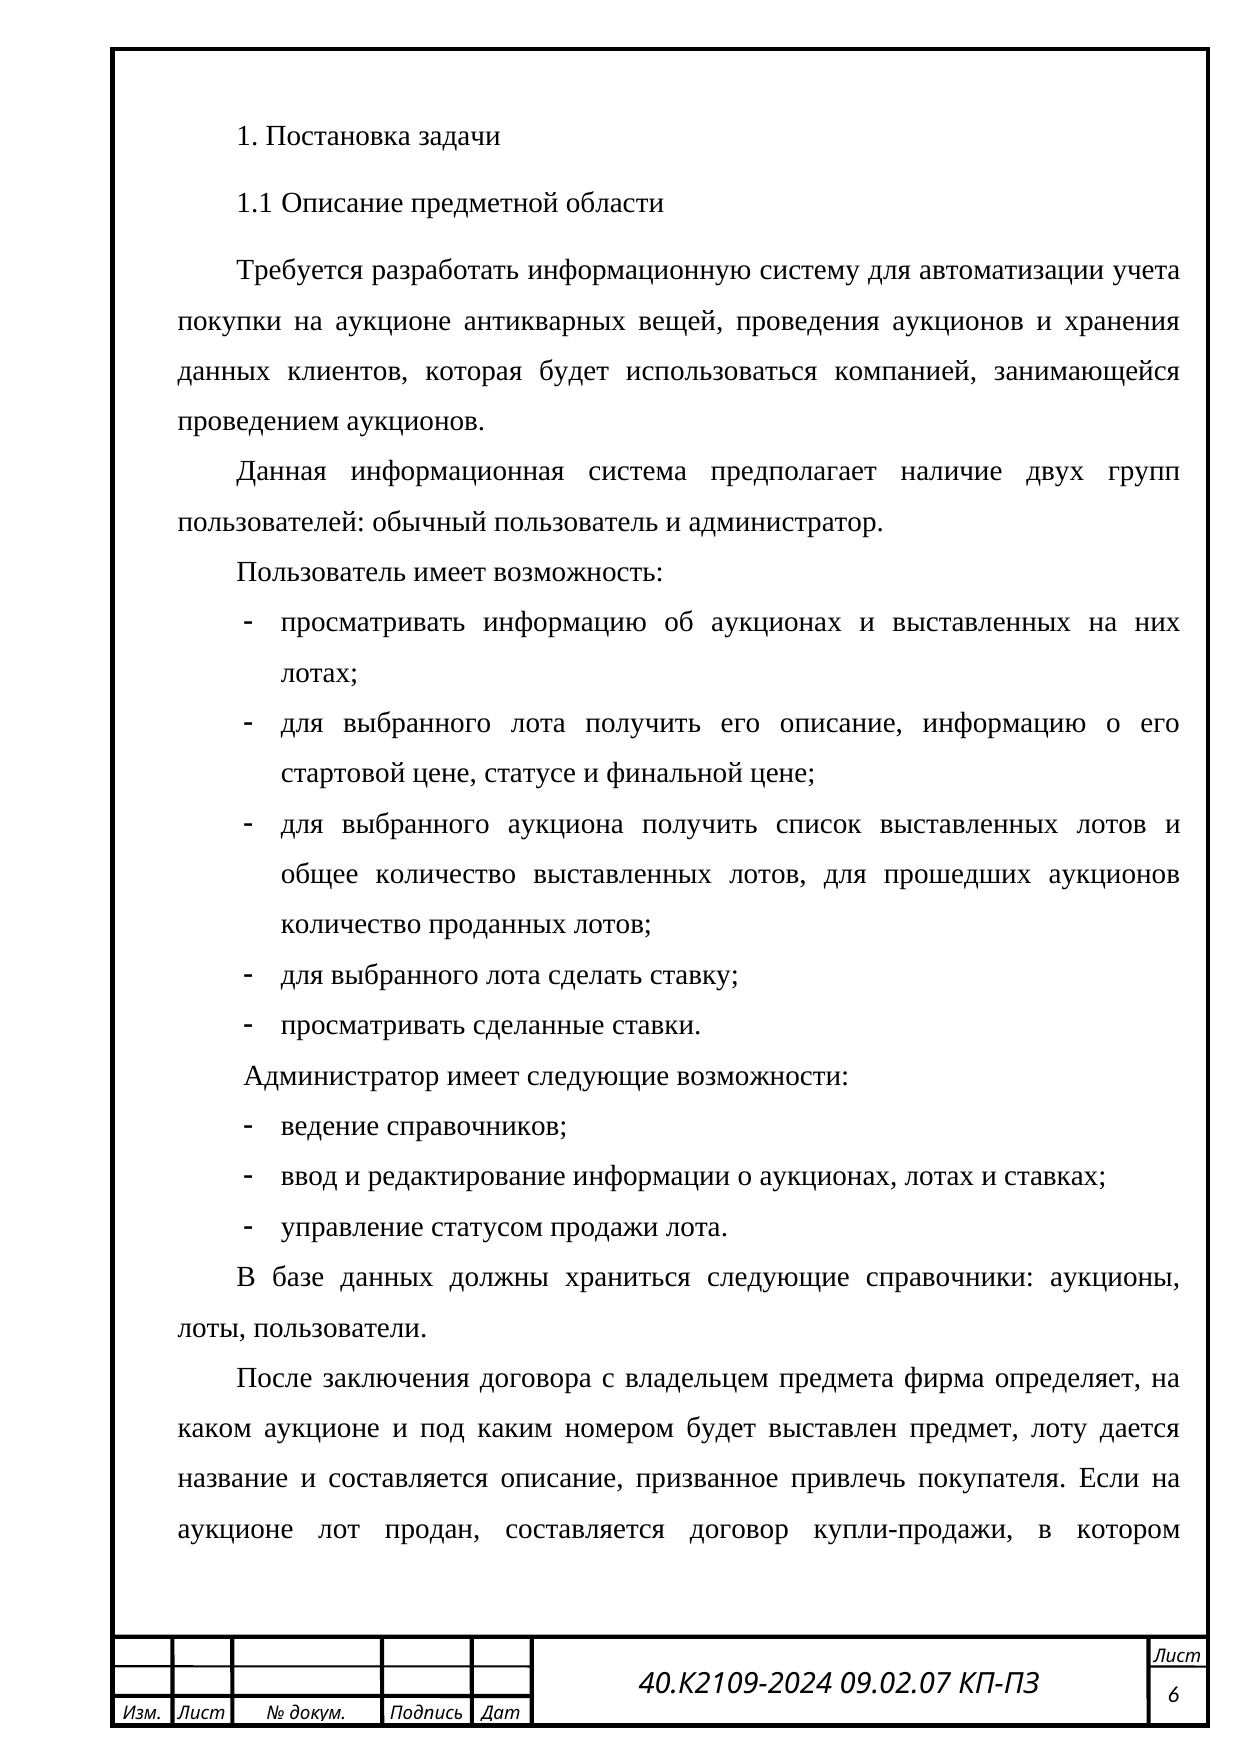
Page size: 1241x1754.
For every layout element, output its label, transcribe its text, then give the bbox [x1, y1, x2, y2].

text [177, 1360, 1181, 1544]
text В базе данных должны храниться следующие справочники: аукционы, лоты, пользователи. [177, 1259, 1181, 1343]
list управление статусом продажи лота. [243, 1209, 1181, 1243]
list просматривать сделанные ставки. [243, 1007, 1181, 1041]
list ведение справочников; [243, 1108, 1181, 1142]
list просматривать информацию об аукционах и выставленных на них лотах; [243, 604, 1181, 688]
text Данная информационная система предполагает наличие двух групп пользователей: обычный пользователь и администратор. [177, 453, 1181, 537]
list для выбранного лота получить его описание, информацию о его стартовой цене, статусе и финальной цене; [243, 705, 1181, 789]
list ввод и редактирование информации о аукционах, лотах и ставках; [243, 1158, 1181, 1192]
list Описание предметной области [236, 185, 1181, 219]
text Требуется разработать информационную систему для автоматизации учета покупки на аукционе антикварных вещей, проведения аукционов и хранения данных клиентов, которая будет использоваться компанией, занимающейся проведением аукционов. [177, 252, 1181, 437]
text 1. Постановка задачи [177, 118, 1181, 152]
text Администратор имеет следующие возможности: [243, 1058, 1181, 1091]
list для выбранного лота сделать ставку; [243, 957, 1181, 991]
text Пользователь имеет возможность: [236, 554, 1181, 588]
list для выбранного аукциона получить список выставленных лотов и общее количество выставленных лотов, для прошедших аукционов количество проданных лотов; [243, 806, 1181, 940]
